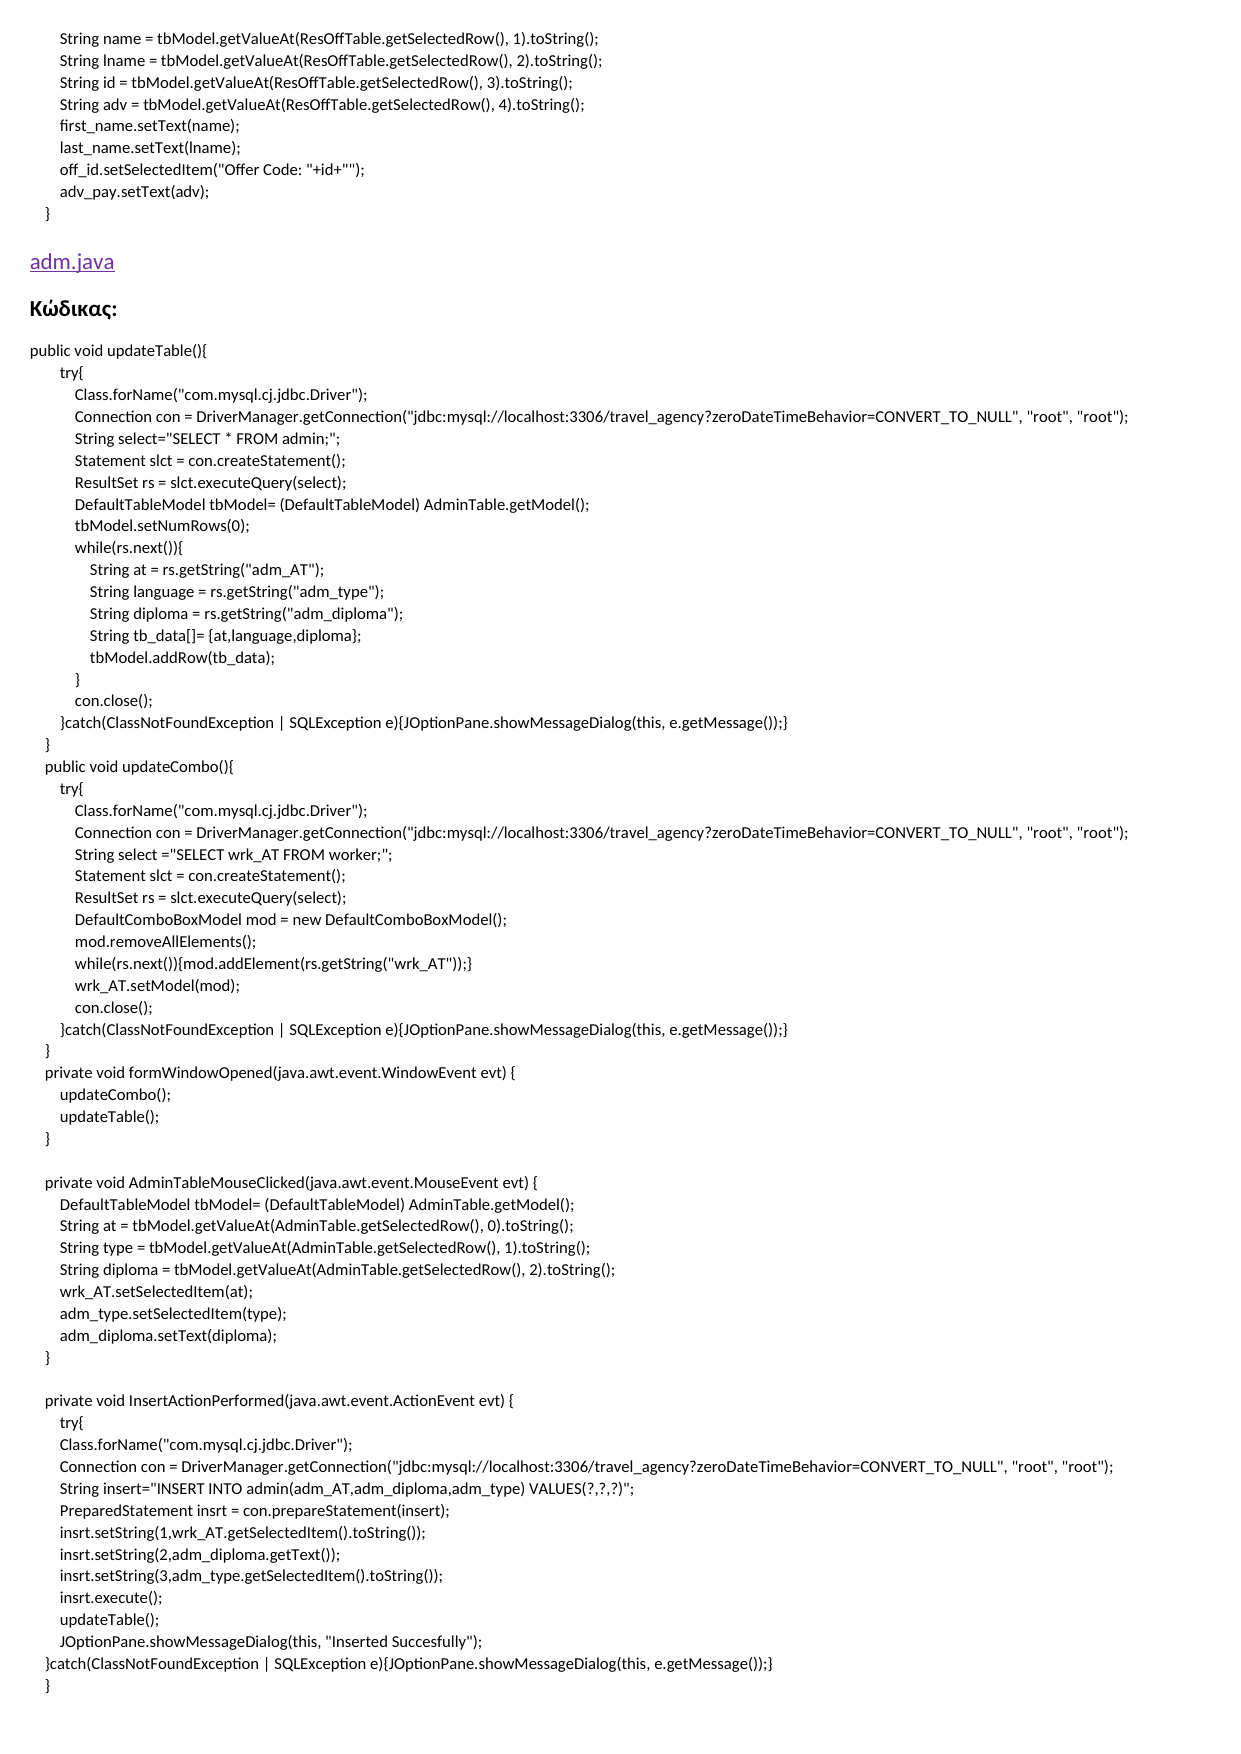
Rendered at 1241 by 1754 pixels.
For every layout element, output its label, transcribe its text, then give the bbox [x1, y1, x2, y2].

text public void updateCombo(){ [29, 756, 1219, 777]
text } [29, 669, 1219, 689]
text try{ [29, 778, 1219, 798]
text wrk_AT.setModel(mod); [29, 975, 1219, 995]
text String adv = tbModel.getValueAt(ResOffTable.getSelectedRow(), 4).toString(); [29, 94, 1219, 114]
text } [29, 1041, 1219, 1061]
text insrt.execute(); [29, 1587, 1219, 1608]
text Class.forName("com.mysql.cj.jdbc.Driver"); [29, 800, 1219, 820]
text String diploma = rs.getString("adm_diploma"); [29, 603, 1219, 623]
text }catch(ClassNotFoundException | SQLException e){JOptionPane.showMessageDialog(this, e.getMessage());} [29, 1019, 1219, 1039]
text PreparedStatement insrt = con.prepareStatement(insert); [29, 1500, 1219, 1520]
text } [29, 203, 1219, 223]
text tbModel.setNumRows(0); [29, 516, 1219, 536]
text private void AdminTableMouseClicked(java.awt.event.MouseEvent evt) { [29, 1172, 1219, 1192]
text try{ [29, 362, 1219, 383]
text updateCombo(); [29, 1084, 1219, 1105]
text String id = tbModel.getValueAt(ResOffTable.getSelectedRow(), 3).toString(); [29, 72, 1219, 92]
text tbModel.addRow(tb_data); [29, 647, 1219, 667]
text Class.forName("com.mysql.cj.jdbc.Driver"); [29, 1434, 1219, 1455]
text } [29, 1347, 1219, 1367]
text adm_type.setSelectedItem(type); [29, 1303, 1219, 1323]
text adm_diploma.setText(diploma); [29, 1325, 1219, 1345]
text last_name.setText(lname); [29, 137, 1219, 158]
text ResultSet rs = slct.executeQuery(select); [29, 887, 1219, 908]
text } [29, 734, 1219, 755]
text wrk_AT.setSelectedItem(at); [29, 1281, 1219, 1302]
text con.close(); [29, 997, 1219, 1017]
text } [29, 1128, 1219, 1148]
text DefaultTableModel tbModel= (DefaultTableModel) AdminTable.getModel(); [29, 1194, 1219, 1214]
text String insert="INSERT INTO admin(adm_AT,adm_diploma,adm_type) VALUES(?,?,?)"; [29, 1478, 1219, 1498]
text insrt.setString(2,adm_diploma.getText()); [29, 1544, 1219, 1564]
text updateTable(); [29, 1609, 1219, 1630]
text }catch(ClassNotFoundException | SQLException e){JOptionPane.showMessageDialog(this, e.getMessage());} [29, 1653, 1219, 1673]
text off_id.setSelectedItem("Offer Code: "+id+""); [29, 159, 1219, 180]
text insrt.setString(3,adm_type.getSelectedItem().toString()); [29, 1566, 1219, 1586]
text String select="SELECT * FROM admin;"; [29, 428, 1219, 448]
text Connection con = DriverManager.getConnection("jdbc:mysql://localhost:3306/travel_agency?zeroDateTimeBehavior=CONVERT_TO_NULL", "root", "root"); [29, 1456, 1219, 1477]
text String type = tbModel.getValueAt(AdminTable.getSelectedRow(), 1).toString(); [29, 1237, 1219, 1258]
text con.close(); [29, 691, 1219, 711]
text String diploma = tbModel.getValueAt(AdminTable.getSelectedRow(), 2).toString(); [29, 1259, 1219, 1280]
text private void InsertActionPerformed(java.awt.event.ActionEvent evt) { [29, 1391, 1219, 1411]
text adm.java [29, 247, 1219, 275]
text DefaultTableModel tbModel= (DefaultTableModel) AdminTable.getModel(); [29, 494, 1219, 514]
text ResultSet rs = slct.executeQuery(select); [29, 472, 1219, 492]
text public void updateTable(){ [29, 341, 1219, 361]
text Connection con = DriverManager.getConnection("jdbc:mysql://localhost:3306/travel_agency?zeroDateTimeBehavior=CONVERT_TO_NULL", "root", "root"); [29, 822, 1219, 842]
text String lname = tbModel.getValueAt(ResOffTable.getSelectedRow(), 2).toString(); [29, 50, 1219, 70]
text Statement slct = con.createStatement(); [29, 866, 1219, 886]
text first_name.setText(name); [29, 116, 1219, 136]
text String at = rs.getString("adm_AT"); [29, 559, 1219, 580]
text }catch(ClassNotFoundException | SQLException e){JOptionPane.showMessageDialog(this, e.getMessage());} [29, 712, 1219, 733]
text String at = tbModel.getValueAt(AdminTable.getSelectedRow(), 0).toString(); [29, 1216, 1219, 1236]
text Κώδικας: [29, 294, 1219, 322]
text mod.removeAllElements(); [29, 931, 1219, 952]
text DefaultComboBoxModel mod = new DefaultComboBoxModel(); [29, 909, 1219, 930]
text String select ="SELECT wrk_AT FROM worker;"; [29, 844, 1219, 864]
text } [29, 1675, 1219, 1695]
text Connection con = DriverManager.getConnection("jdbc:mysql://localhost:3306/travel_agency?zeroDateTimeBehavior=CONVERT_TO_NULL", "root", "root"); [29, 406, 1219, 427]
text String name = tbModel.getValueAt(ResOffTable.getSelectedRow(), 1).toString(); [29, 28, 1219, 48]
text while(rs.next()){mod.addElement(rs.getString("wrk_AT"));} [29, 953, 1219, 973]
text String tb_data[]= {at,language,diploma}; [29, 625, 1219, 645]
text insrt.setString(1,wrk_AT.getSelectedItem().toString()); [29, 1522, 1219, 1542]
text adv_pay.setText(adv); [29, 181, 1219, 202]
text Class.forName("com.mysql.cj.jdbc.Driver"); [29, 384, 1219, 405]
text Statement slct = con.createStatement(); [29, 450, 1219, 470]
text JOptionPane.showMessageDialog(this, "Inserted Succesfully"); [29, 1631, 1219, 1652]
text while(rs.next()){ [29, 537, 1219, 558]
text try{ [29, 1412, 1219, 1433]
text updateTable(); [29, 1106, 1219, 1127]
text String language = rs.getString("adm_type"); [29, 581, 1219, 602]
text private void formWindowOpened(java.awt.event.WindowEvent evt) { [29, 1062, 1219, 1083]
